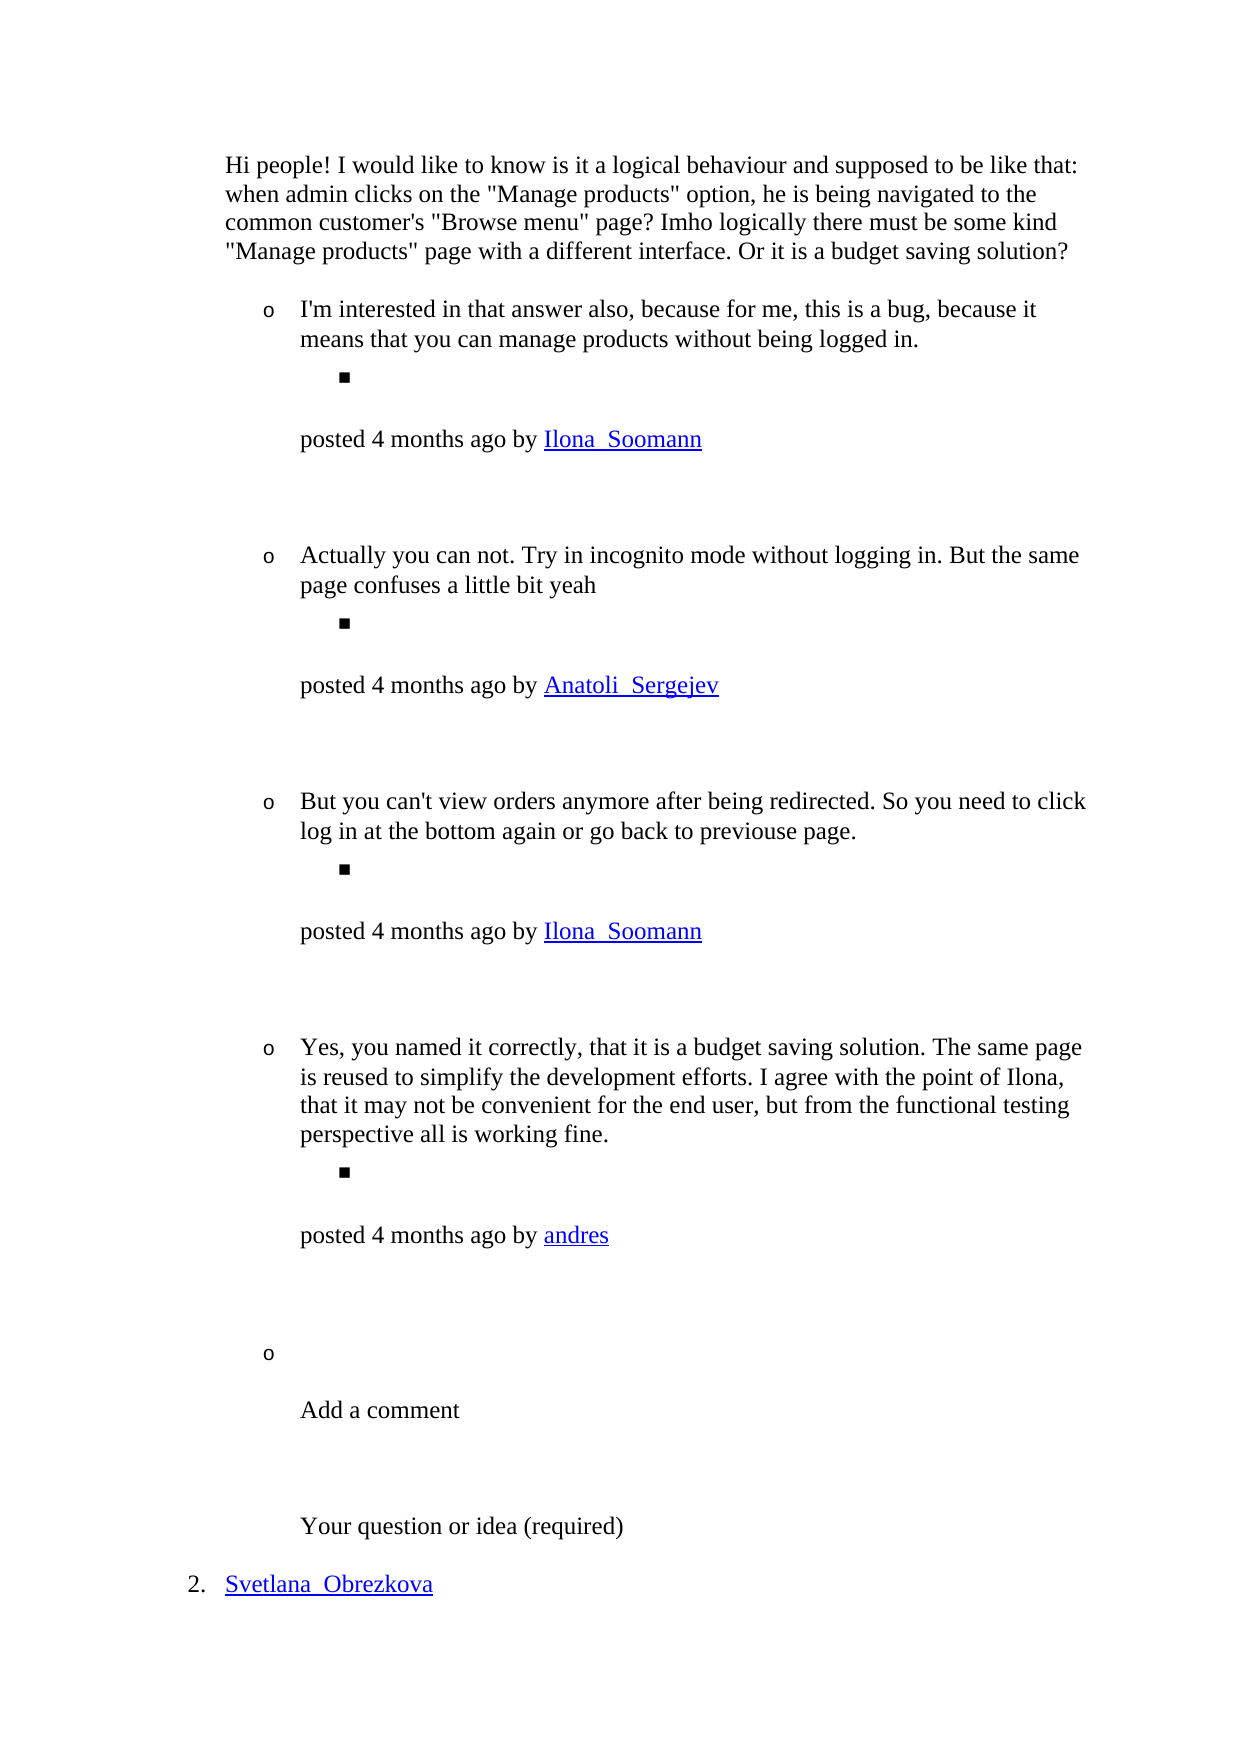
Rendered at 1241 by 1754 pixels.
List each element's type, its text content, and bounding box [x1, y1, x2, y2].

list Svetlana_Obrezkova [187, 1569, 1090, 1598]
text posted 4 months ago by andres [300, 1220, 1090, 1249]
text posted 4 months ago by Ilona_Soomann [300, 916, 1090, 945]
list Actually you can not. Try in incognito mode without logging in. But the same page confuses a little bit yeah [262, 540, 1090, 598]
text Add a comment [300, 1396, 1090, 1424]
text Your question or idea (required) [300, 1511, 1090, 1540]
text posted 4 months ago by Ilona_Soomann [300, 424, 1090, 453]
text posted 4 months ago by Anatoli_Sergejev [300, 670, 1090, 699]
text Hi people! I would like to know is it a logical behaviour and supposed to be like that: when admin clicks on the "Manage products" option, he is being navigated to the common customer's "Browse menu" page? Imho logically there must be some kind "Manage products" page with a different interface. Or it is a budget saving solution? [225, 150, 1090, 265]
list But you can't view orders anymore after being redirected. So you need to click log in at the bottom again or go back to previouse page. [262, 786, 1090, 844]
list Yes, you named it correctly, that it is a budget saving solution. The same page is reused to simplify the development efforts. I agree with the point of Ilona, that it may not be convenient for the end user, but from the functional testing perspective all is working fine. [262, 1032, 1090, 1148]
list I'm interested in that answer also, because for me, this is a bug, because it means that you can manage products without being logged in. [262, 294, 1090, 352]
